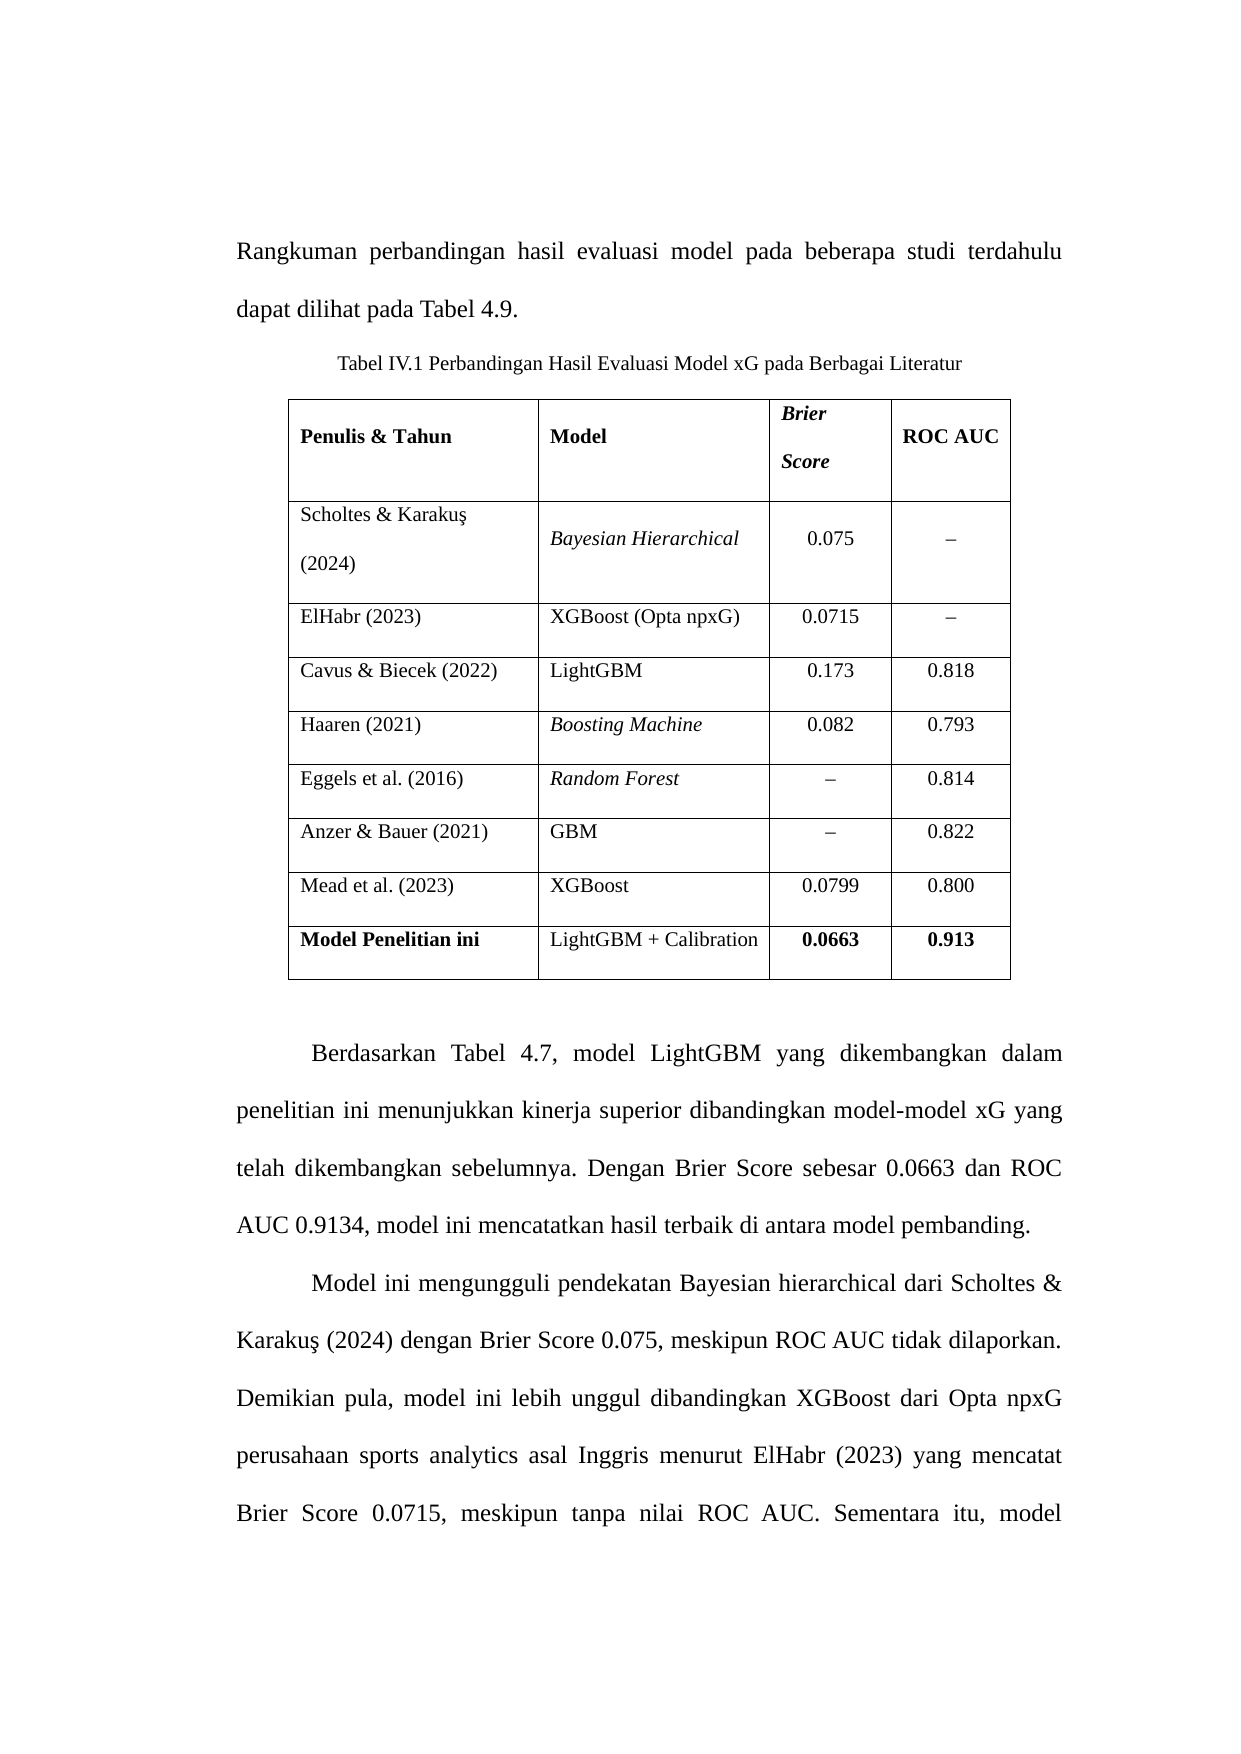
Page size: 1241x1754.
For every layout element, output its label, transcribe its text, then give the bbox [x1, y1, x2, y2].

table_cell 0.793 [892, 712, 1010, 764]
table_cell Scholtes & Karakuş (2024) [289, 502, 538, 603]
table_cell 0.075 [770, 502, 891, 603]
table_cell XGBoost (Opta npxG) [539, 604, 769, 657]
table_header Model [539, 400, 769, 501]
table_cell 0.913 [892, 927, 1010, 979]
table_cell – [770, 765, 891, 818]
table_cell LightGBM + Calibration [539, 927, 769, 979]
table_cell 0.082 [770, 712, 891, 764]
table_cell ElHabr (2023) [289, 604, 538, 657]
table_cell Cavus & Biecek (2022) [289, 658, 538, 711]
table_cell Mead et al. (2023) [289, 873, 538, 926]
table_cell 0.0715 [770, 604, 891, 657]
table_cell – [770, 819, 891, 872]
table_cell Eggels et al. (2016) [289, 765, 538, 818]
table_cell – [892, 604, 1010, 657]
table_cell 0.173 [770, 658, 891, 711]
table_cell 0.800 [892, 873, 1010, 926]
list Berdasarkan Tabel 4.7, model LightGBM yang dikembangkan dalam penelitian ini menunjukkan kinerja superior dibandingkan model-model xG yang telah dikembangkan sebelumnya. Dengan Brier Score sebesar 0.0663 dan ROC AUC 0.9134, model ini mencatatkan hasil terbaik di antara model pembanding. [236, 1038, 1063, 1239]
table_cell XGBoost [539, 873, 769, 926]
table_cell 0.818 [892, 658, 1010, 711]
table_cell Model Penelitian ini [289, 927, 538, 979]
table_cell GBM [539, 819, 769, 872]
table_cell LightGBM [539, 658, 769, 711]
table_cell 0.0663 [770, 927, 891, 979]
table_cell Boosting Machine [539, 712, 769, 764]
table_header Penulis & Tahun [289, 400, 538, 501]
table_cell Haaren (2021) [289, 712, 538, 764]
subtitle Perbandingan Hasil Evaluasi Model xG pada Berbagai Literatur [236, 351, 1063, 375]
table_header Brier Score [770, 400, 891, 501]
table_cell 0.814 [892, 765, 1010, 818]
table_cell 0.822 [892, 819, 1010, 872]
table_header ROC AUC [892, 400, 1010, 501]
table_cell Anzer & Bauer (2021) [289, 819, 538, 872]
table_cell 0.0799 [770, 873, 891, 926]
table_cell – [892, 502, 1010, 603]
table_cell Bayesian Hierarchical [539, 502, 769, 603]
table_cell Random Forest [539, 765, 769, 818]
